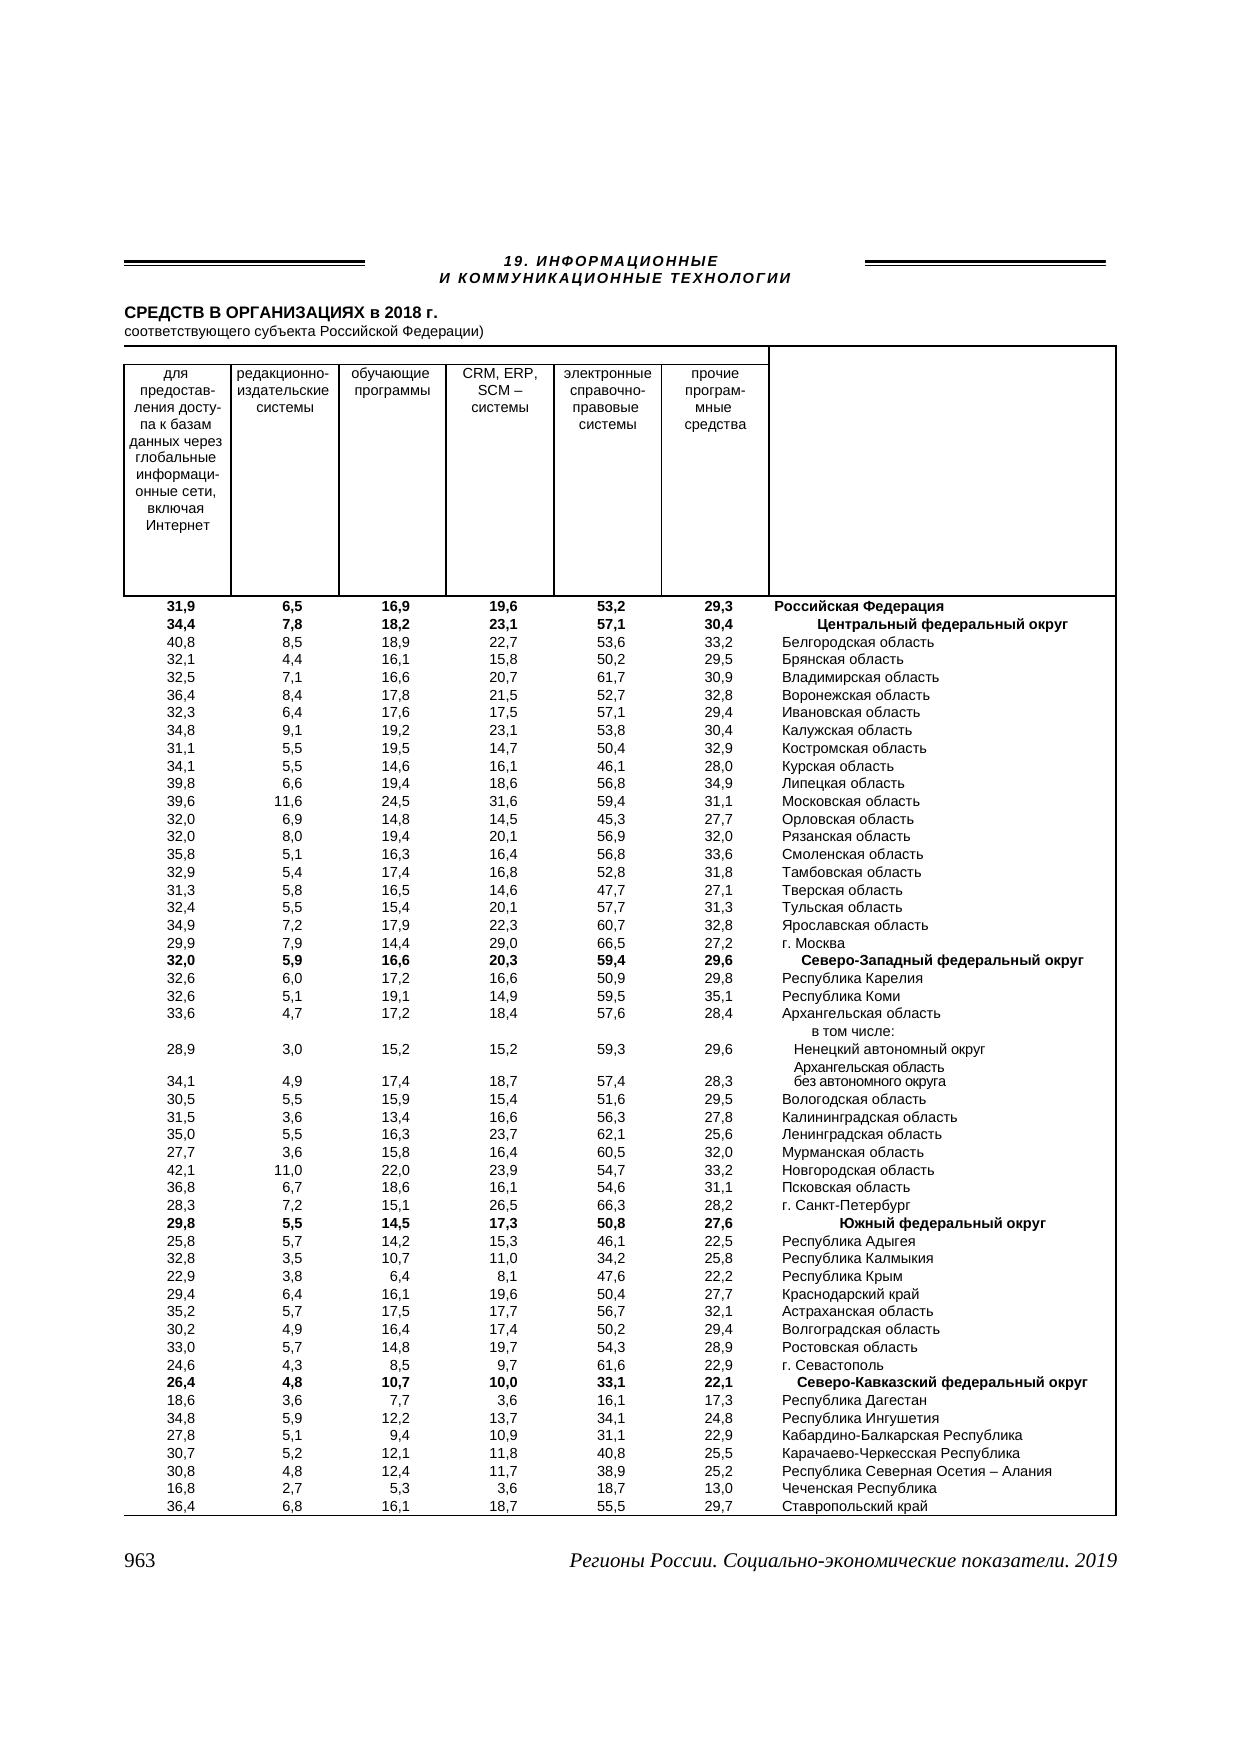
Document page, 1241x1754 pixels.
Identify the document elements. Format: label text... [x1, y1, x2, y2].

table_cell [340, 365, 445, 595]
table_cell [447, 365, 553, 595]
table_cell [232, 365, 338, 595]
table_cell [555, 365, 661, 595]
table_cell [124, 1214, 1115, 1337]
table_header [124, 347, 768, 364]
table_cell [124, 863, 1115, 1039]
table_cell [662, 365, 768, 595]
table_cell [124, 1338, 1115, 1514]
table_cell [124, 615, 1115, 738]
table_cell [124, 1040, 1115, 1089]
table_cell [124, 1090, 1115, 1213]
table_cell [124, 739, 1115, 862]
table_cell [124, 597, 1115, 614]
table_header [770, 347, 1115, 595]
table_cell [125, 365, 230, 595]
text СРЕДСТВ В ОРГАНИЗАЦИЯХ в 2018 г. соответствующего субъекта Российской Федерации) [124, 303, 1116, 339]
